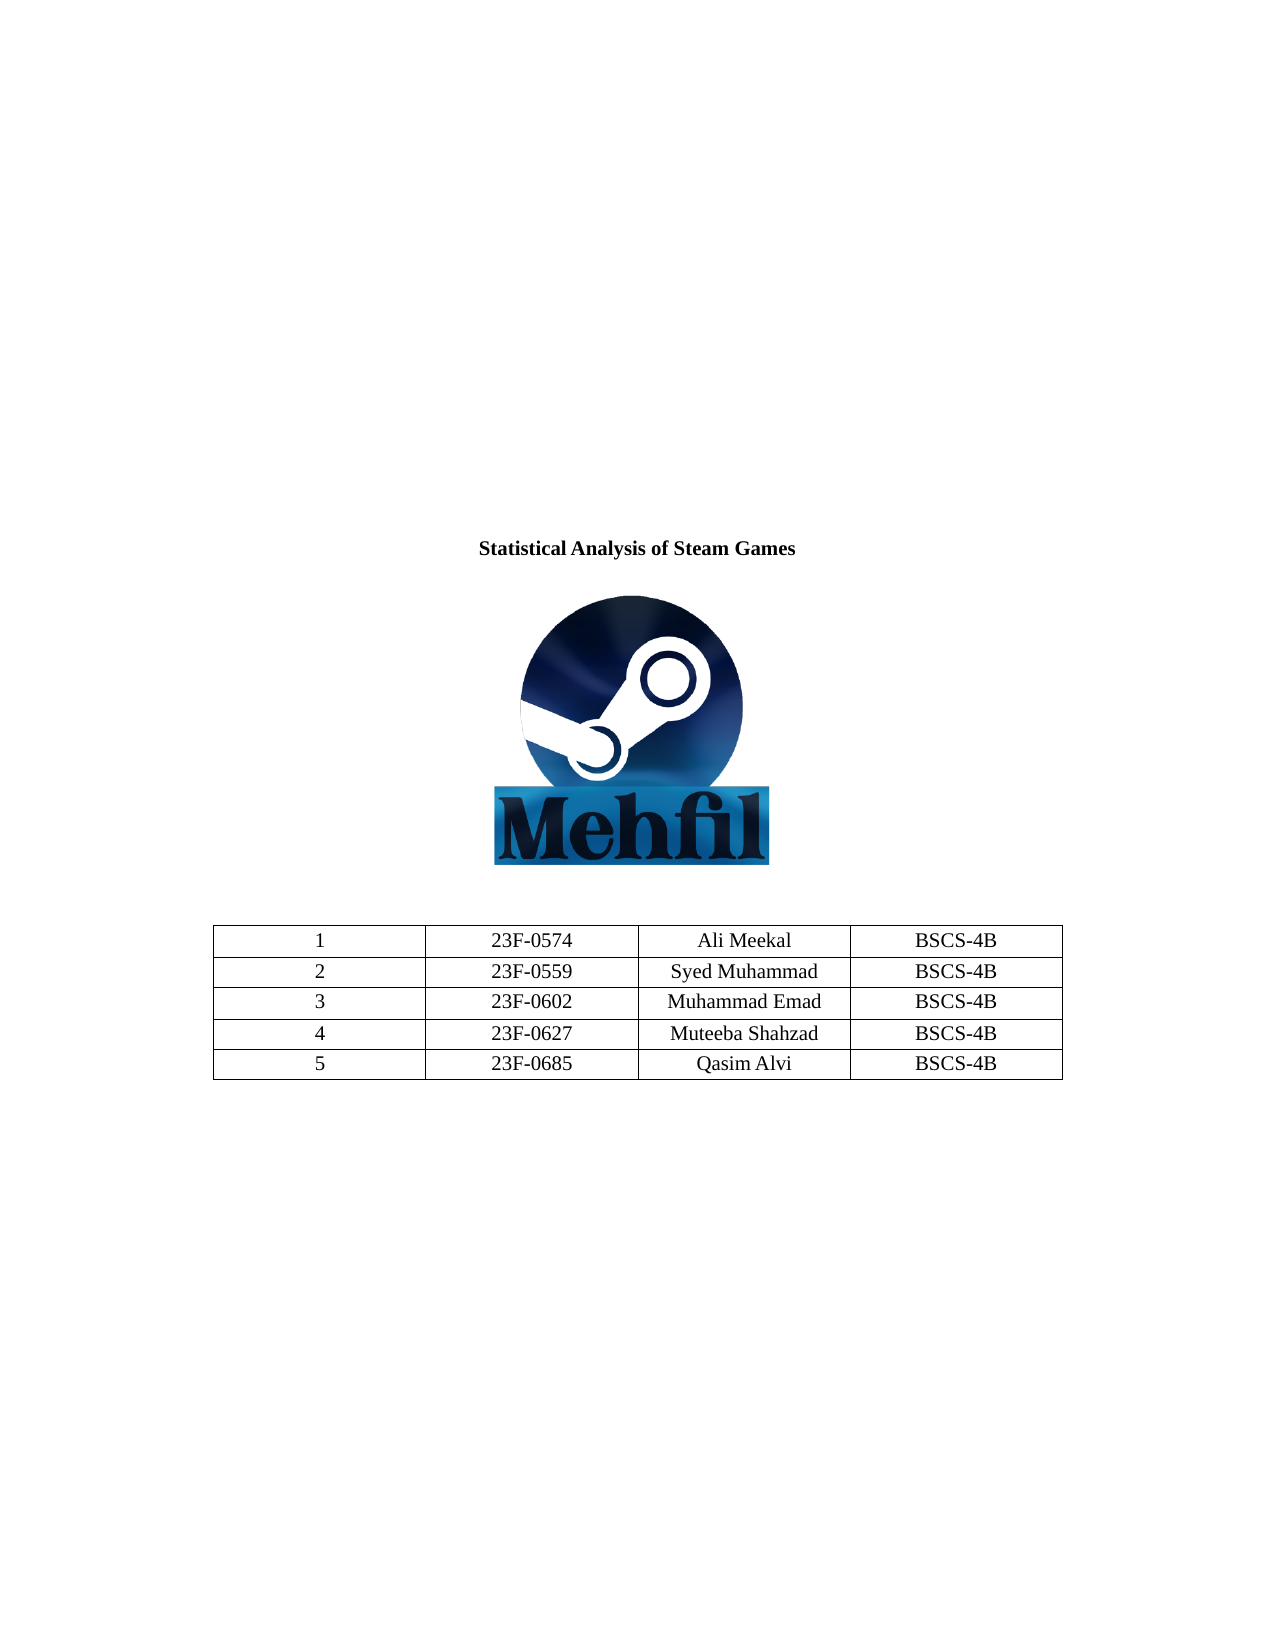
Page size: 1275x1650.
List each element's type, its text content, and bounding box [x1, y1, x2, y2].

table_cell Qasim Alvi [639, 1050, 850, 1079]
table_cell 5 [214, 1050, 425, 1079]
table_header Ali Meekal [639, 926, 850, 957]
table_cell 2 [214, 958, 425, 987]
table_cell Syed Muhammad [639, 958, 850, 987]
table_cell Muteeba Shahzad [639, 1020, 850, 1049]
table_header 1 [214, 926, 425, 957]
table_cell BSCS-4B [851, 988, 1062, 1019]
table_cell 3 [214, 988, 425, 1019]
table_cell BSCS-4B [851, 1050, 1062, 1079]
table_cell 4 [214, 1020, 425, 1049]
table_cell BSCS-4B [851, 1020, 1062, 1049]
picture [412, 583, 851, 877]
table_header BSCS-4B [851, 926, 1062, 957]
table_cell 23F-0627 [426, 1020, 638, 1049]
table_header 23F-0574 [426, 926, 638, 957]
table_cell 23F-0685 [426, 1050, 638, 1079]
table_cell BSCS-4B [851, 958, 1062, 987]
table_cell 23F-0559 [426, 958, 638, 987]
table_cell 23F-0602 [426, 988, 638, 1019]
text Statistical Analysis of Steam Games [161, 536, 1114, 560]
table_cell Muhammad Emad [639, 988, 850, 1019]
